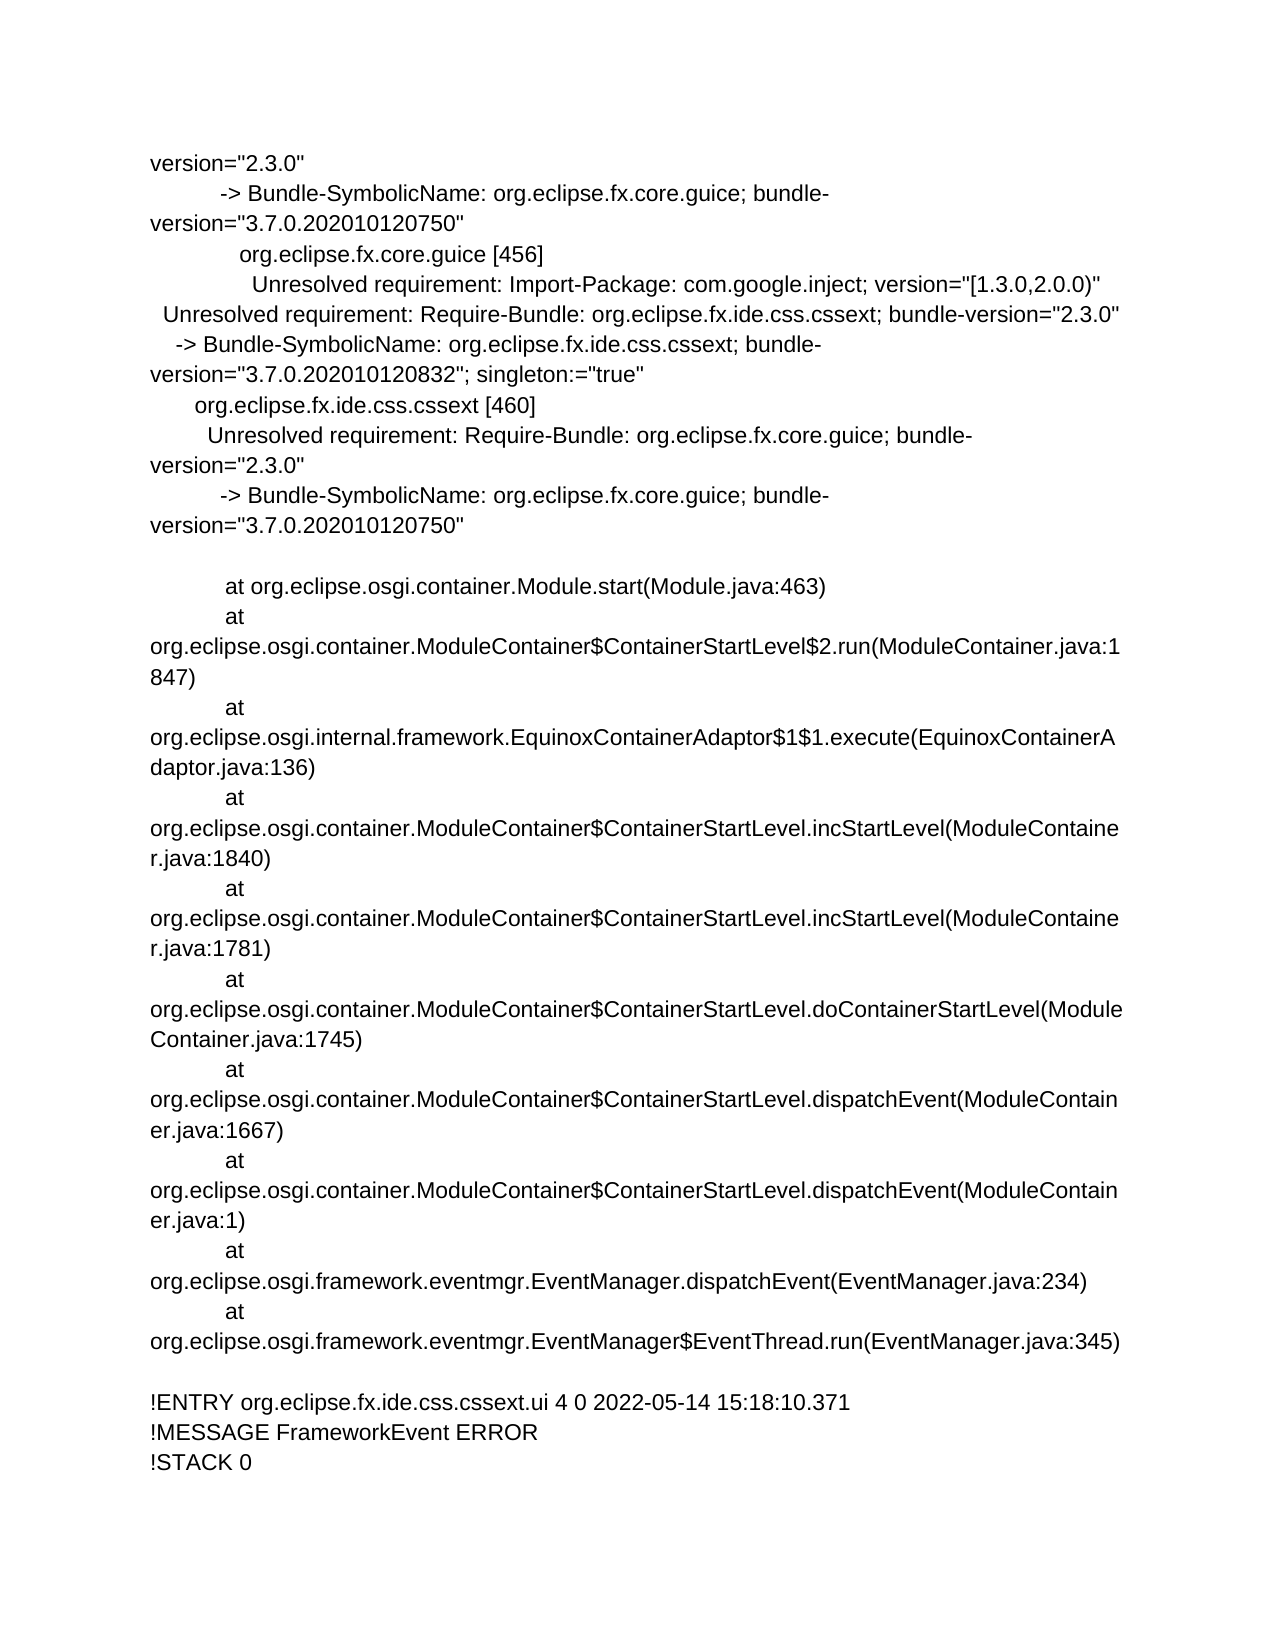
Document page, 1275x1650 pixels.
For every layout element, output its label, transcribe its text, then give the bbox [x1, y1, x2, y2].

text -> Bundle-SymbolicName: org.eclipse.fx.ide.css.cssext; bundle-version="3.7.0.202010120832"; singleton:="true" [150, 331, 1125, 388]
text -> Bundle-SymbolicName: org.eclipse.fx.core.guice; bundle-version="3.7.0.202010120750" [150, 482, 1125, 539]
text !ENTRY org.eclipse.fx.ide.css.cssext.ui 4 0 2022-05-14 15:18:10.371 [150, 1388, 1125, 1415]
text at org.eclipse.osgi.container.Module.start(Module.java:463) [150, 573, 1125, 599]
text !STACK 0 [150, 1449, 1125, 1475]
text !MESSAGE FrameworkEvent ERROR [150, 1419, 1125, 1445]
text Unresolved requirement: Require-Bundle: org.eclipse.fx.ide.css.cssext; bundle-version="2.3.0" [150, 301, 1125, 327]
text at org.eclipse.osgi.framework.eventmgr.EventManager$EventThread.run(EventManager.java:345) [150, 1298, 1125, 1354]
text at org.eclipse.osgi.container.ModuleContainer$ContainerStartLevel.dispatchEvent(ModuleContainer.java:1) [150, 1147, 1125, 1234]
text at org.eclipse.osgi.container.ModuleContainer$ContainerStartLevel.incStartLevel(ModuleContainer.java:1840) [150, 784, 1125, 871]
text at org.eclipse.osgi.container.ModuleContainer$ContainerStartLevel.doContainerStartLevel(ModuleContainer.java:1745) [150, 966, 1125, 1052]
text at org.eclipse.osgi.internal.framework.EquinoxContainerAdaptor$1$1.execute(EquinoxContainerAdaptor.java:136) [150, 694, 1125, 781]
text at org.eclipse.osgi.framework.eventmgr.EventManager.dispatchEvent(EventManager.java:234) [150, 1237, 1125, 1294]
text org.eclipse.fx.core.guice [456] [150, 241, 1125, 267]
text at org.eclipse.osgi.container.ModuleContainer$ContainerStartLevel$2.run(ModuleContainer.java:1847) [150, 603, 1125, 690]
text at org.eclipse.osgi.container.ModuleContainer$ContainerStartLevel.dispatchEvent(ModuleContainer.java:1667) [150, 1056, 1125, 1143]
text Unresolved requirement: Require-Bundle: org.eclipse.fx.core.guice; bundle-version="2.3.0" [150, 422, 1125, 478]
text org.eclipse.fx.ide.css.cssext [460] [150, 392, 1125, 418]
text -> Bundle-SymbolicName: org.eclipse.fx.core.guice; bundle-version="3.7.0.202010120750" [150, 180, 1125, 237]
text at org.eclipse.osgi.container.ModuleContainer$ContainerStartLevel.incStartLevel(ModuleContainer.java:1781) [150, 875, 1125, 962]
text Unresolved requirement: Import-Package: com.google.inject; version="[1.3.0,2.0.0)" [150, 271, 1125, 297]
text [150, 150, 1125, 176]
